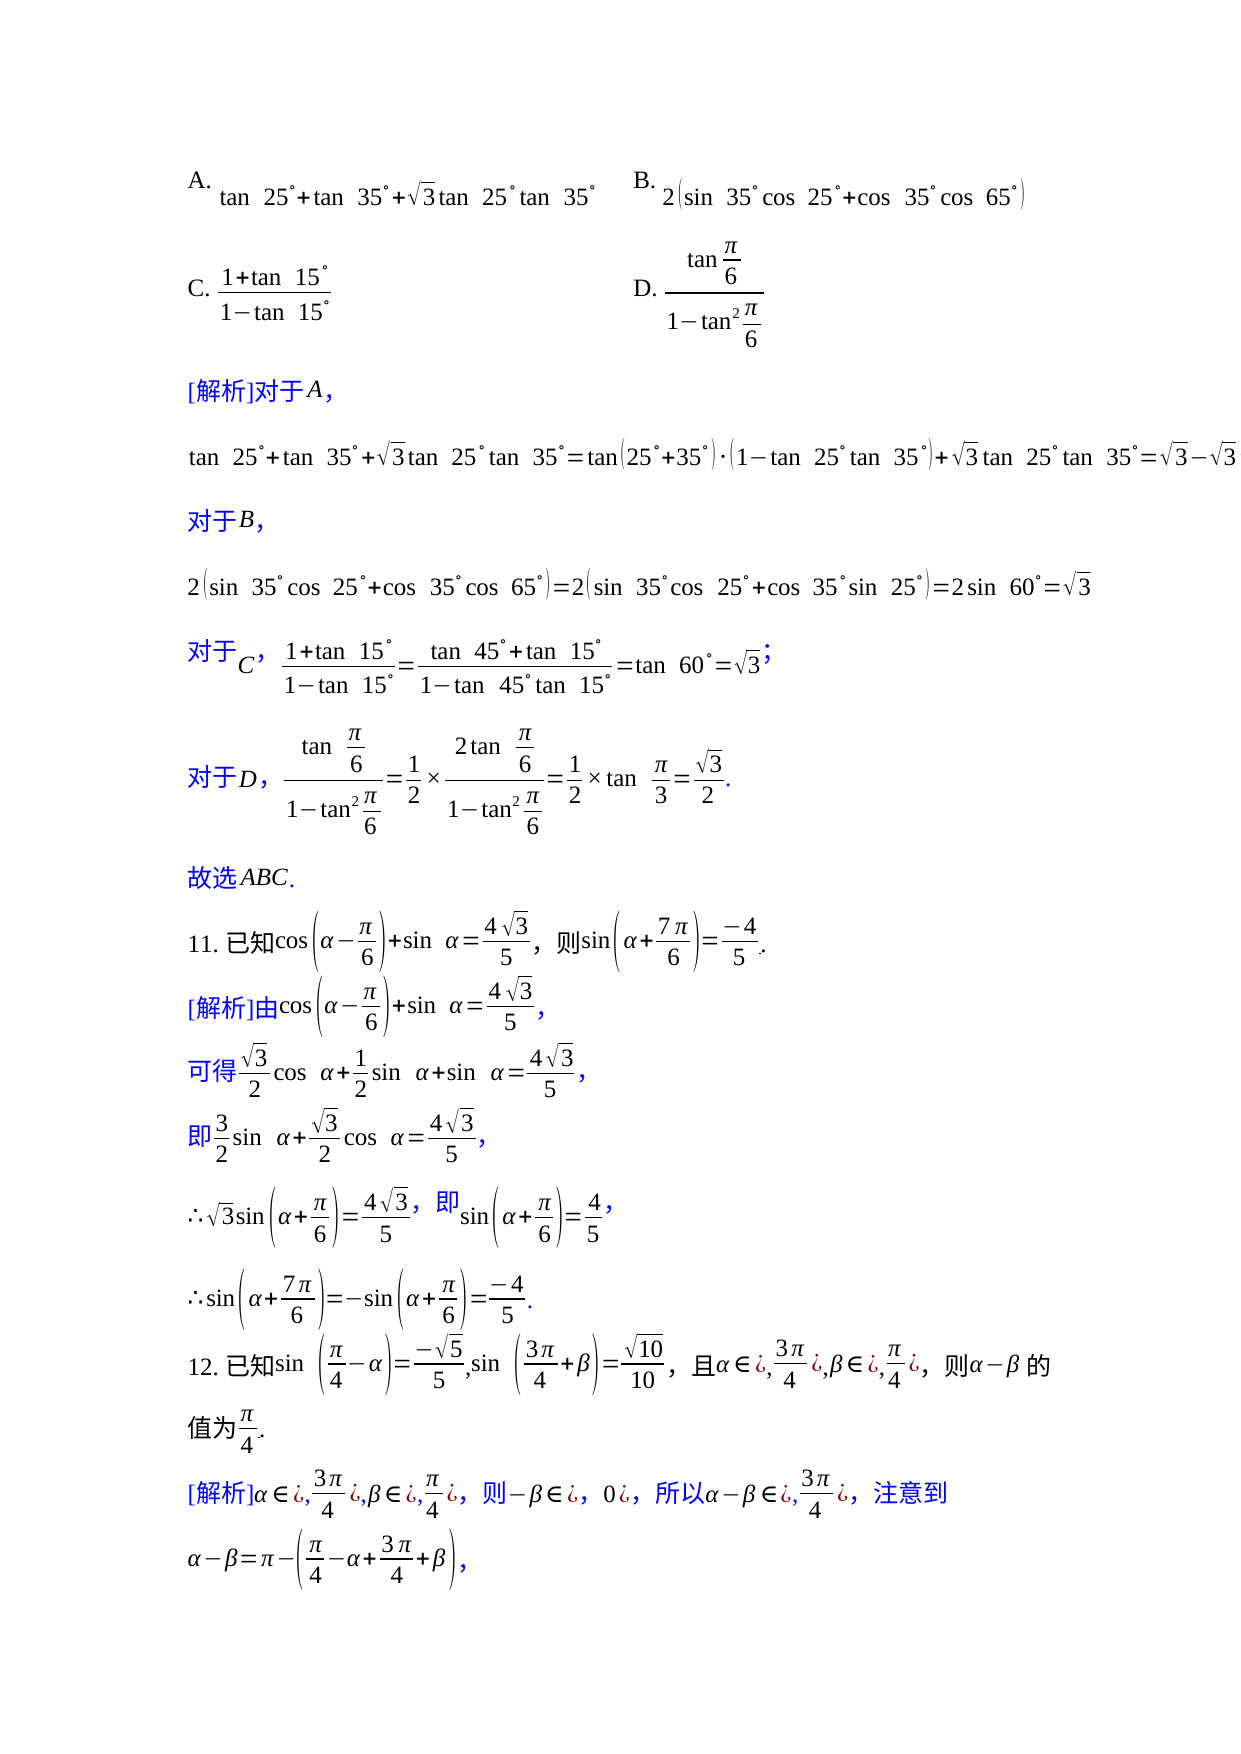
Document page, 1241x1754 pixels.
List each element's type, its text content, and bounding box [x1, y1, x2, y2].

text 对于，； [187, 487, 1053, 617]
text [解析]对于，； [187, 357, 1053, 487]
text . [187, 1267, 1053, 1332]
text 对于，； [187, 617, 1053, 714]
text [解析],,,，则，，所以,，注意到， [187, 1462, 1053, 1592]
text 11. 已知，则 . [187, 909, 1053, 974]
text 即， [187, 1104, 1053, 1169]
text A. B. [187, 162, 1053, 227]
text 对于，. [187, 714, 1053, 844]
text 可得， [187, 1039, 1053, 1104]
text C. D. [187, 227, 1053, 357]
text 故选. [187, 844, 1053, 909]
text ，即， [187, 1169, 1053, 1267]
text 12. 已知,，且,,,，则 的值为 . [187, 1332, 1053, 1462]
text [解析]由， [187, 974, 1053, 1039]
